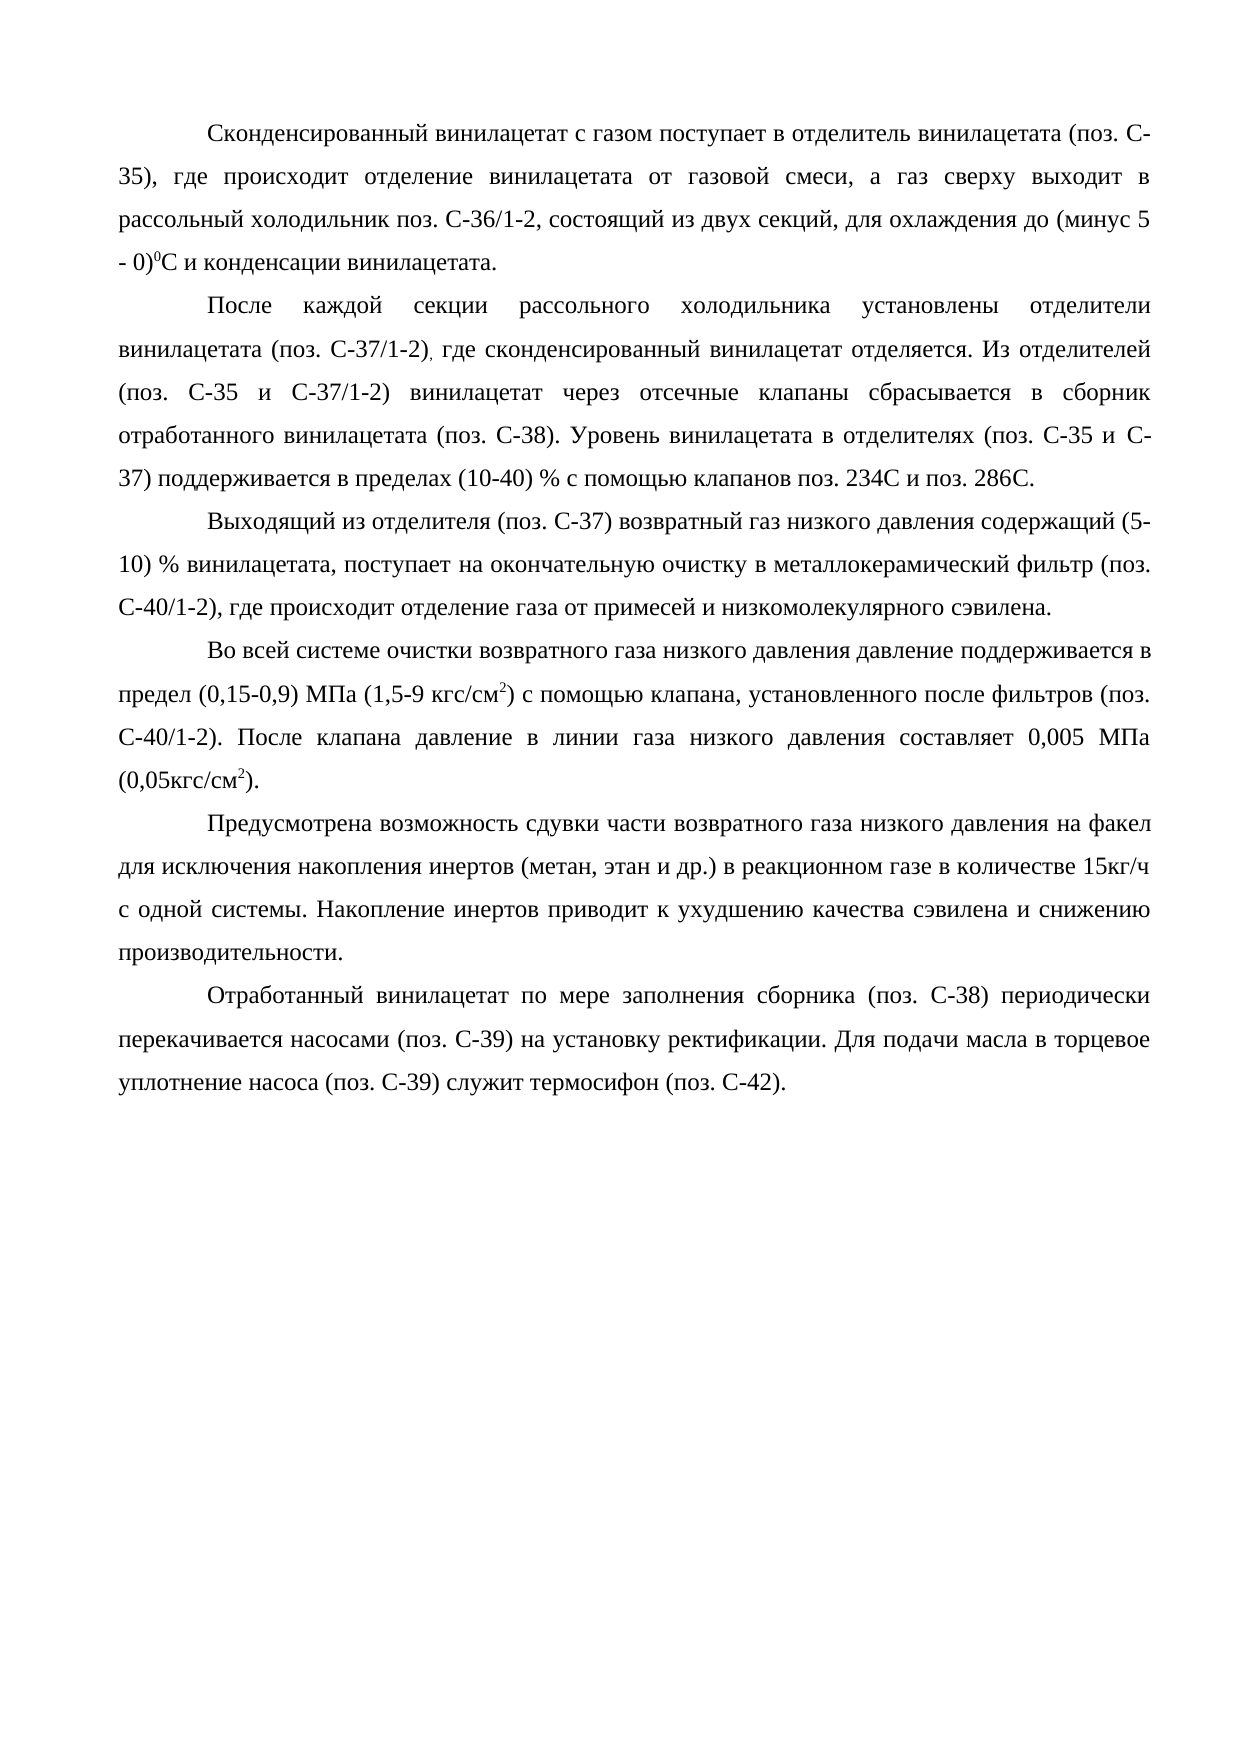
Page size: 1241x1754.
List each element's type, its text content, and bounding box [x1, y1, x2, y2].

text Отработанный винилацетат по мере заполнения сборника (поз. С-38) периодически перекачивается насосами (поз. С-39) на установку ректификации. Для подачи масла в торцевое уплотнение насоса (поз. С-39) служит термосифон (поз. С-42). [118, 981, 1152, 1096]
text Выходящий из отделителя (поз. С-37) возвратный газ низкого давления содержащий (5-10) % винилацетата, поступает на окончательную очистку в металлокерамический фильтр (поз. С-40/1-2), где происходит отделение газа от примесей и низкомолекулярного сэвилена. [118, 506, 1152, 621]
text Во всей системе очистки возвратного газа низкого давления давление поддерживается в предел (0,15-0,9) МПа (1,5-9 кгс/см2) с помощью клапана, установленного после фильтров (поз. С-40/1-2). После клапана давление в линии газа низкого давления составляет 0,005 МПа (0,05кгс/см2). [118, 636, 1152, 794]
text Предусмотрена возможность сдувки части возвратного газа низкого давления на факел для исключения накопления инертов (метан, этан и др.) в реакционном газе в количестве 15кг/ч с одной системы. Накопление инертов приводит к ухудшению качества сэвилена и снижению производительности. [118, 808, 1152, 966]
text После каждой секции рассольного холодильника установлены отделители винилацетата (поз. С-37/1-2), где сконденсированный винилацетат отделяется. Из отделителей (поз. С-35 и C-37/1-2) винилацетат через отсечные клапаны сбрасывается в сборник отработанного винилацетата (поз. С-38). Уровень винилацетата в отделителях (поз. С-35 и C-37) поддерживается в пределах (10-40) % с помощью клапанов поз. 234С и поз. 286C. [118, 291, 1152, 492]
text Сконденсированный винилацетат с газом поступает в отделитель винилацетата (поз. С-35), где происходит отделение винилацетата от газовой смеси, а газ сверху выходит в рассольный холодильник поз. С-36/1-2, состоящий из двух секций, для охлаждения до (минус 5 - 0)0С и конденсации винилацетата. [118, 118, 1152, 276]
